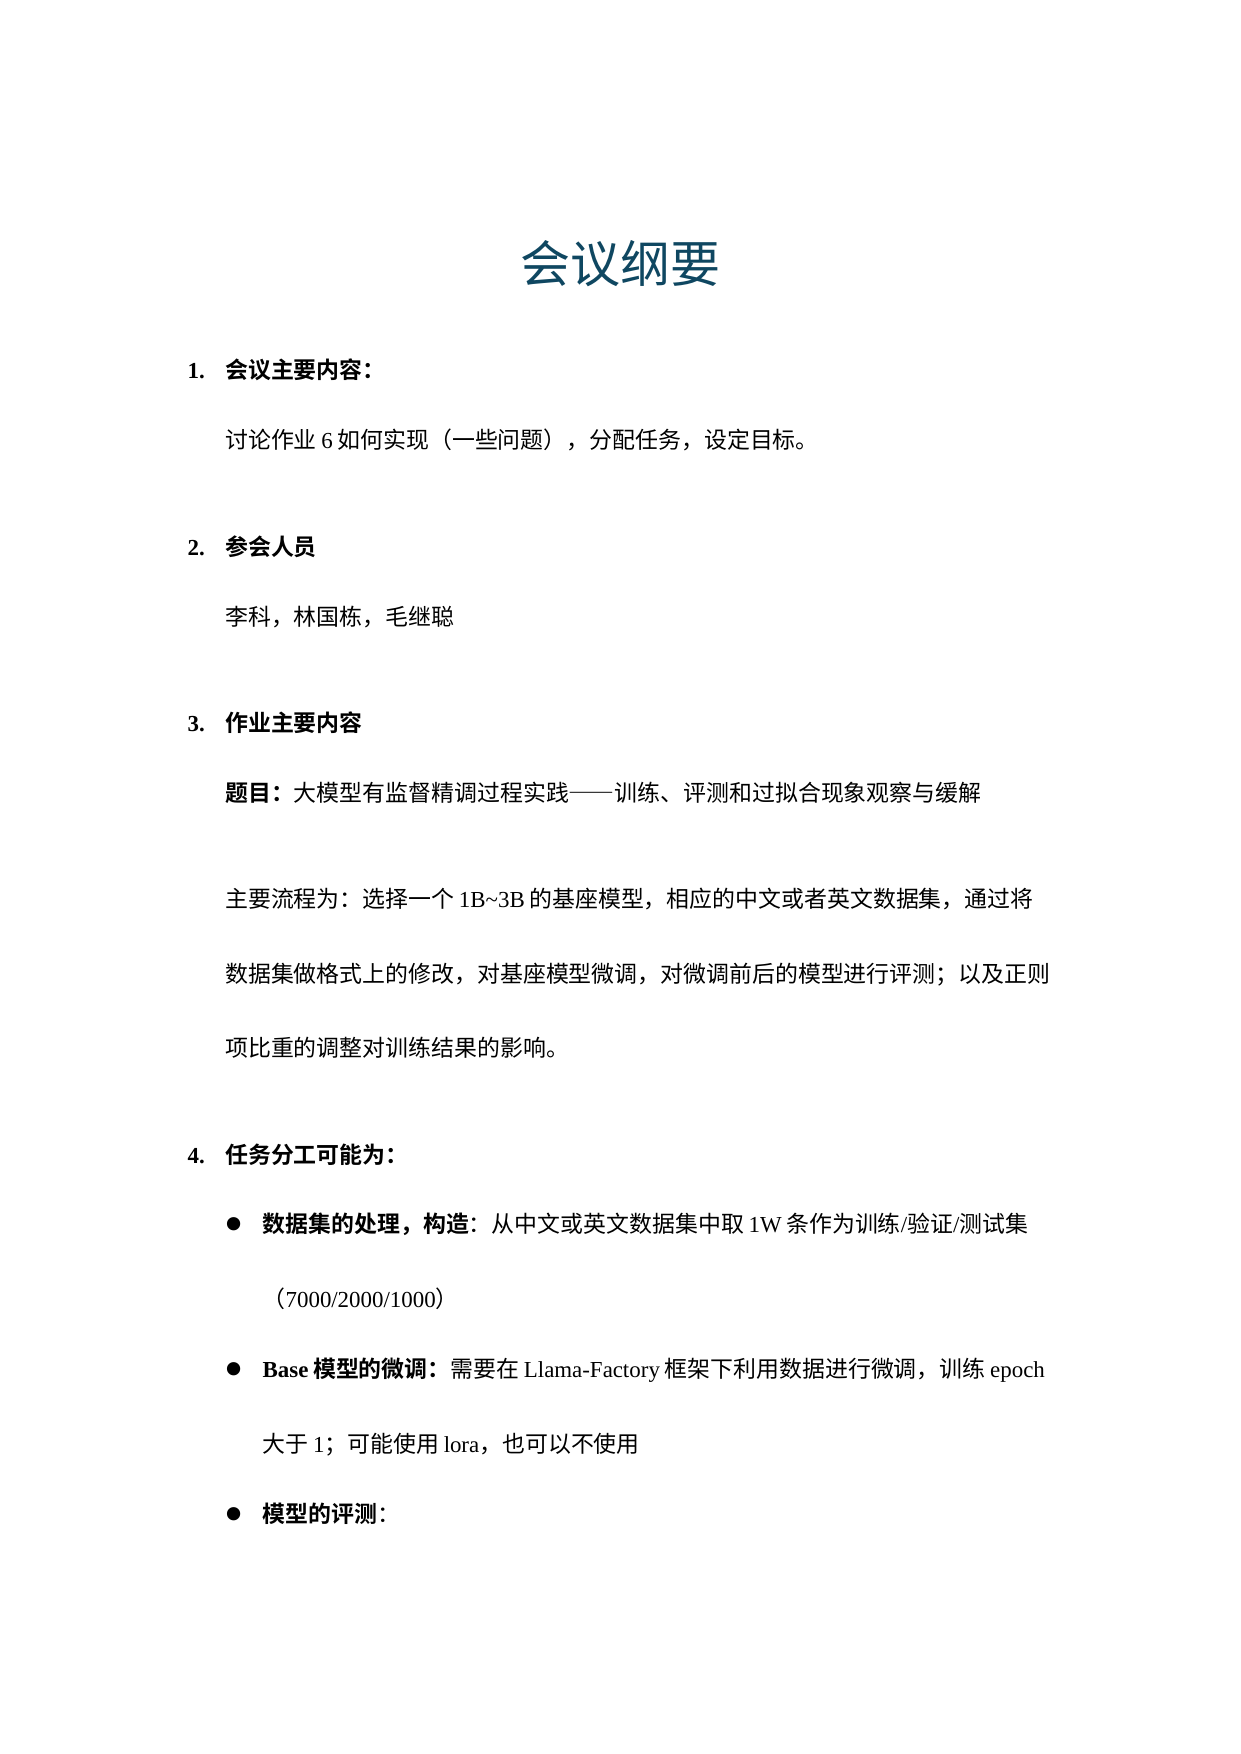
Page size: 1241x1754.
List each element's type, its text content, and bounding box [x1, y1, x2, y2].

list 作业主要内容 [187, 689, 1053, 754]
list 会议主要内容： [187, 337, 1053, 402]
list 题目：大模型有监督精调过程实践——训练、评测和过拟合现象观察与缓解 [225, 759, 1053, 824]
list 参会人员 [187, 513, 1053, 578]
list 讨论作业6如何实现（一些问题），分配任务，设定目标。 [225, 406, 1053, 471]
list 李科，林国栋，毛继聪 [225, 583, 1053, 648]
list Base模型的微调：需要在Llama-Factory框架下利用数据进行微调，训练epoch大于1；可能使用lora，也可以不使用 [225, 1335, 1053, 1475]
list 主要流程为：选择一个1B~3B的基座模型，相应的中文或者英文数据集，通过将数据集做格式上的修改，对基座模型微调，对微调前后的模型进行评测；以及正则项比重的调整对训练结果的影响。 [225, 865, 1053, 1079]
list 模型的评测： [225, 1480, 1053, 1545]
list 任务分工可能为： [187, 1121, 1053, 1186]
subtitle 会议纲要 [187, 212, 1053, 309]
list 数据集的处理，构造：从中文或英文数据集中取1W条作为训练/验证/测试集（7000/2000/1000） [225, 1191, 1053, 1330]
